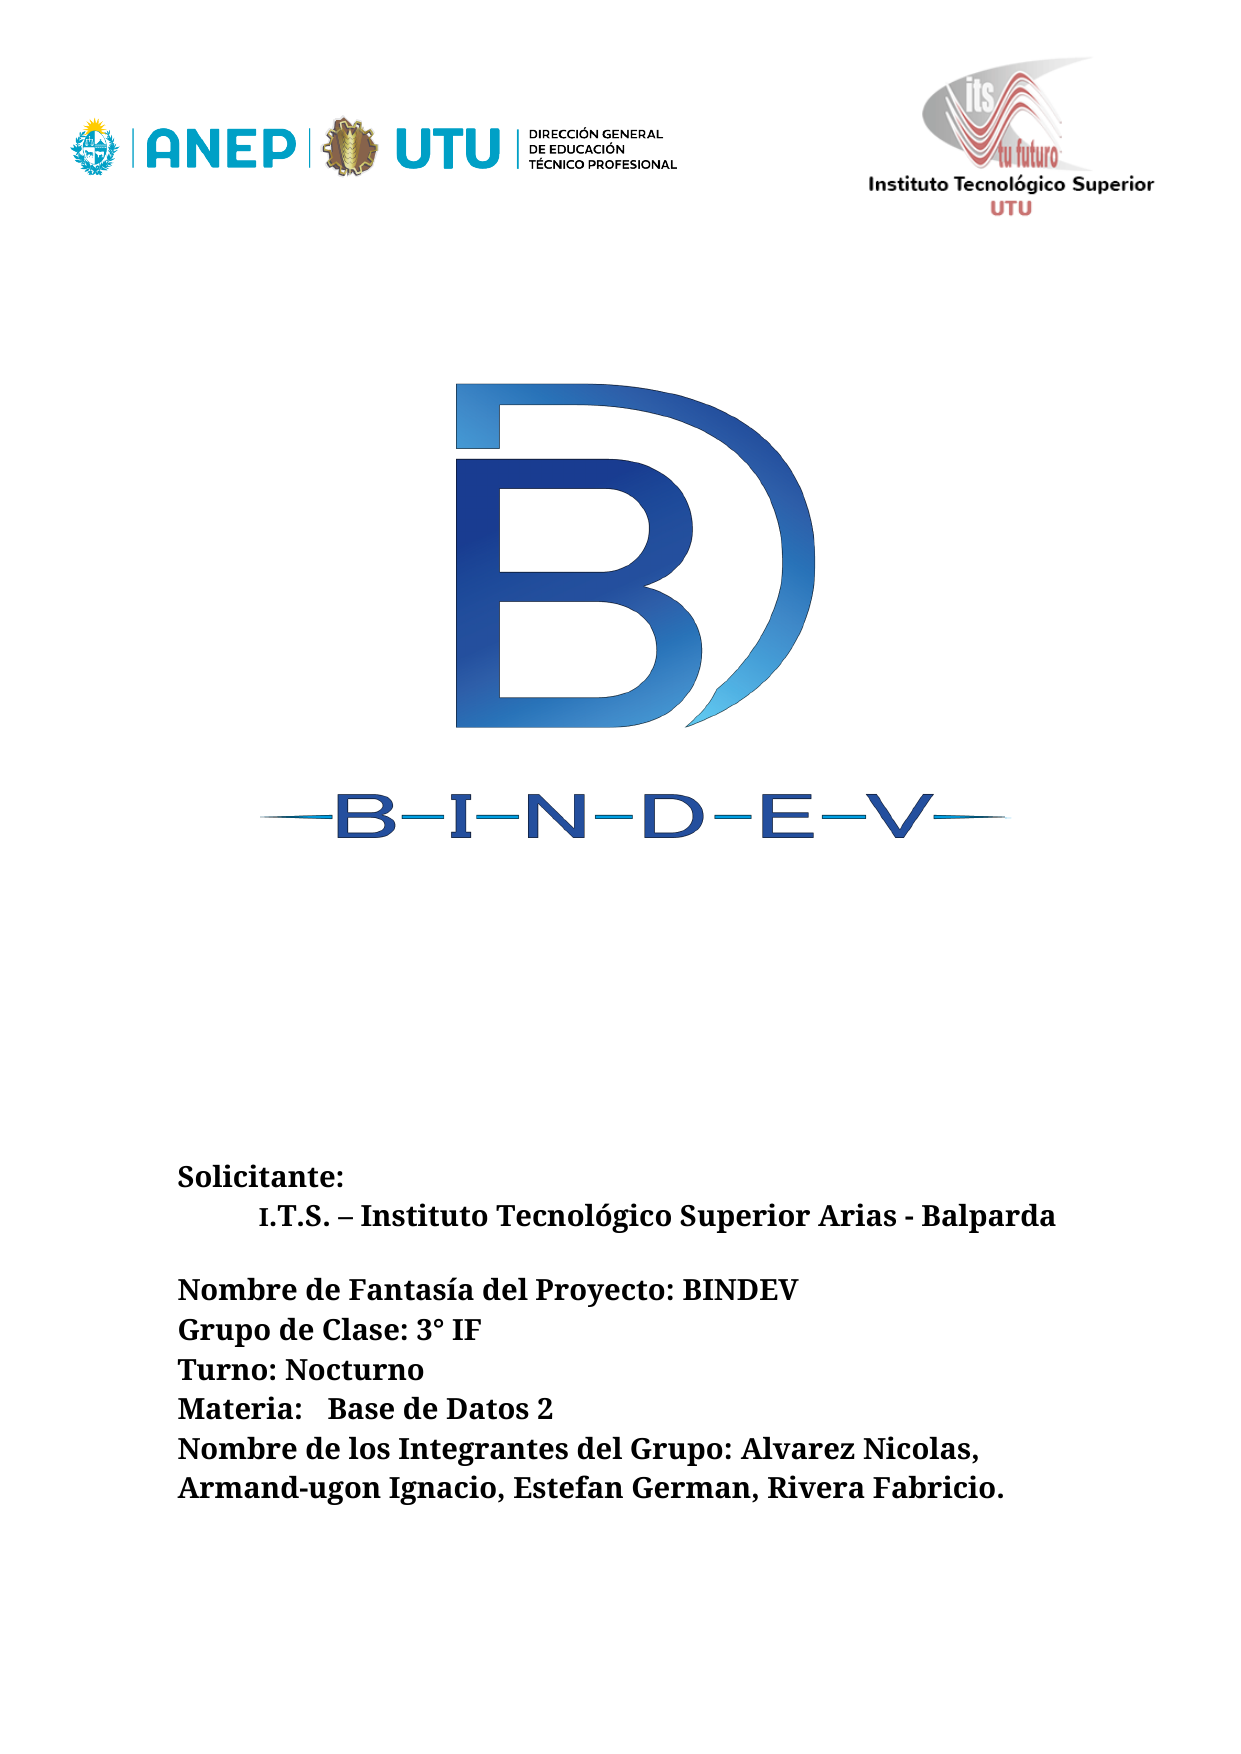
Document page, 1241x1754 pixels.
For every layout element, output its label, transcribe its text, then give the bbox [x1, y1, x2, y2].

text Solicitante: [177, 1156, 1092, 1196]
text Nombre de los Integrantes del Grupo: Alvarez Nicolas, Armand-ugon Ignacio, Estefan German, Rivera Fabricio. [177, 1428, 1092, 1507]
text I.T.S. – Instituto Tecnológico Superior Arias - Balparda [177, 1196, 1092, 1235]
picture [62, 101, 691, 196]
text Nombre de Fantasía del Proyecto: BINDEV Grupo de Clase: 3° IF Turno: Nocturno [177, 1269, 1092, 1388]
picture [236, 370, 1033, 854]
text Materia: Base de Datos 2 [177, 1388, 1092, 1428]
picture [821, 49, 1206, 225]
